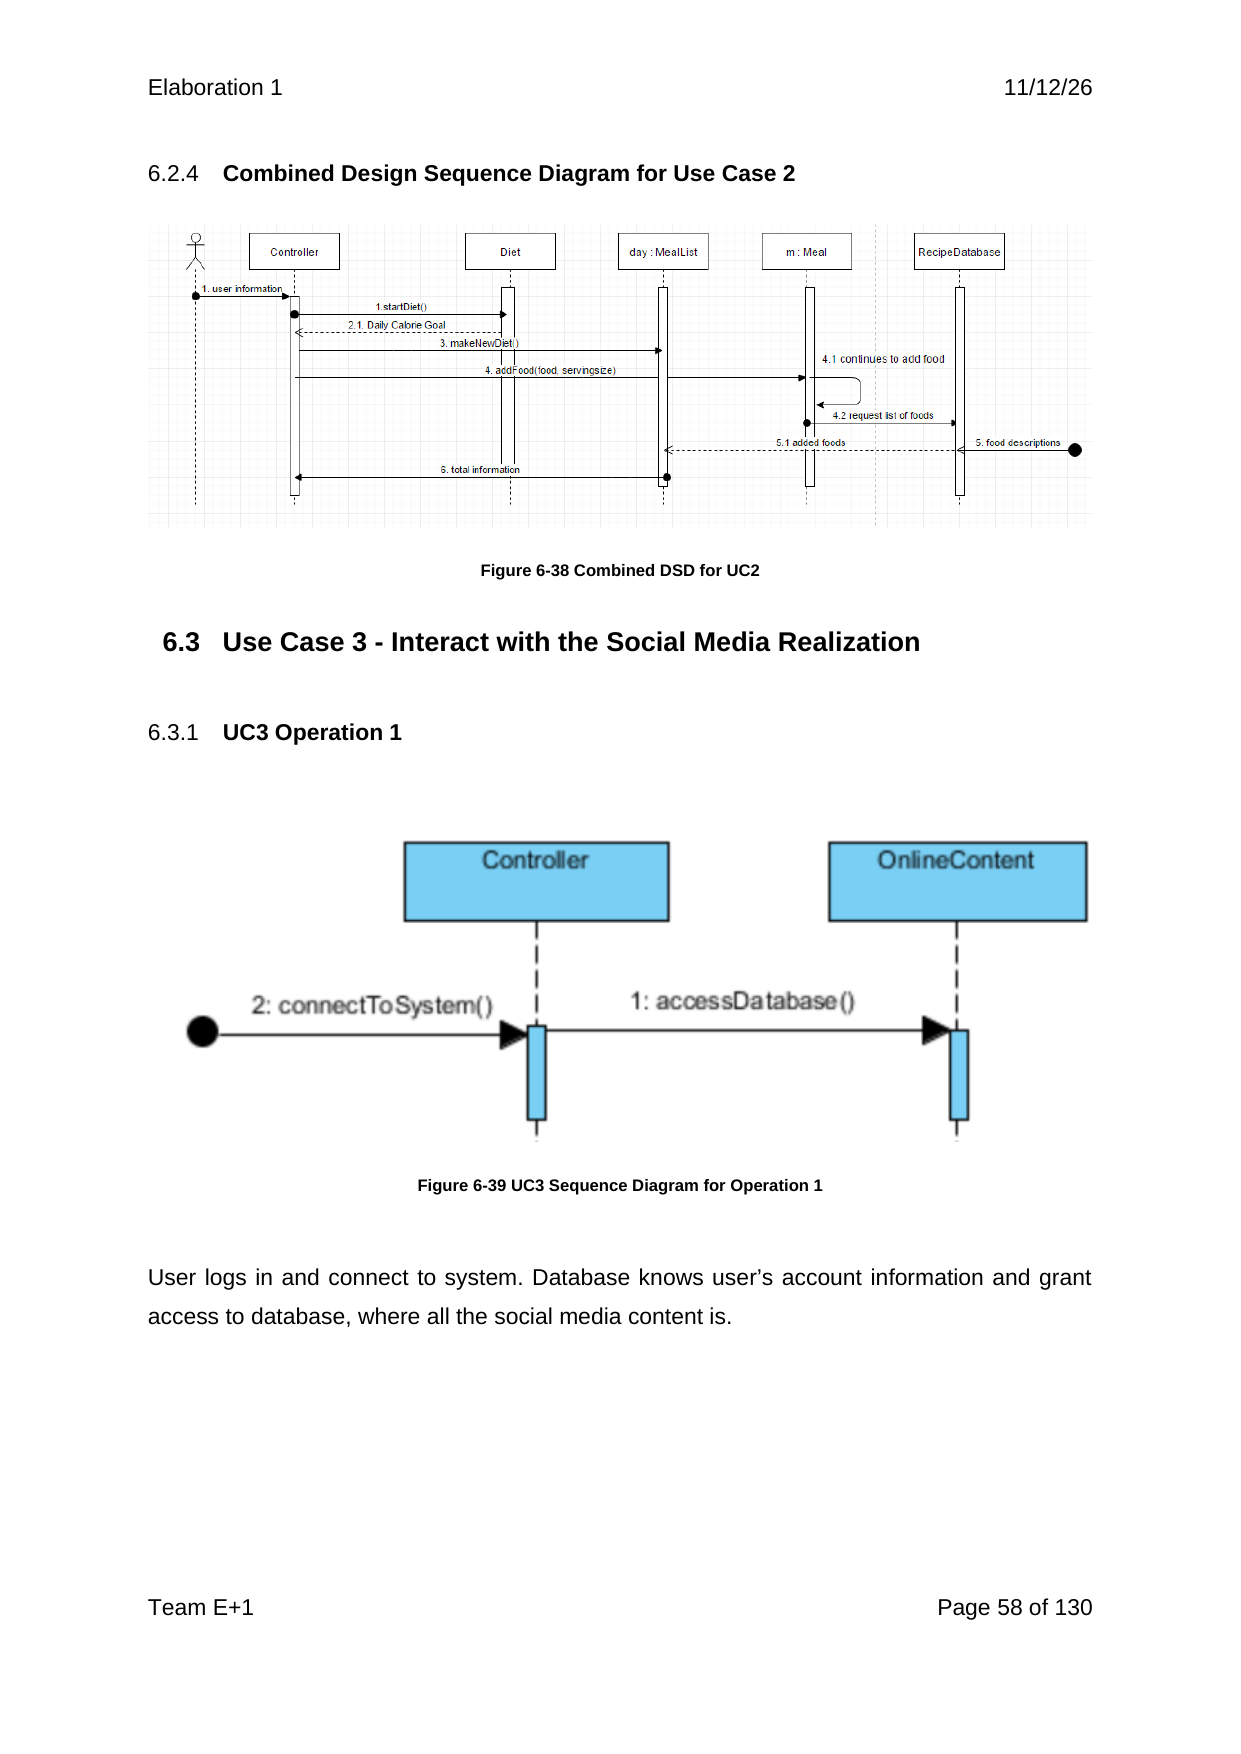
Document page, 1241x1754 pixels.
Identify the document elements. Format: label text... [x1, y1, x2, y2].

subtitle Use Case 3 - Interact with the Social Media Realization [162, 626, 1093, 657]
subtitle UC3 Operation 1 [148, 719, 1093, 745]
picture [147, 783, 1093, 1142]
picture [148, 225, 1093, 528]
text User logs in and connect to system. Database knows user’s account information and grant access to database, where all the social media content is. [148, 1264, 1093, 1330]
subtitle Combined Design Sequence Diagram for Use Case 2 [148, 160, 1093, 187]
